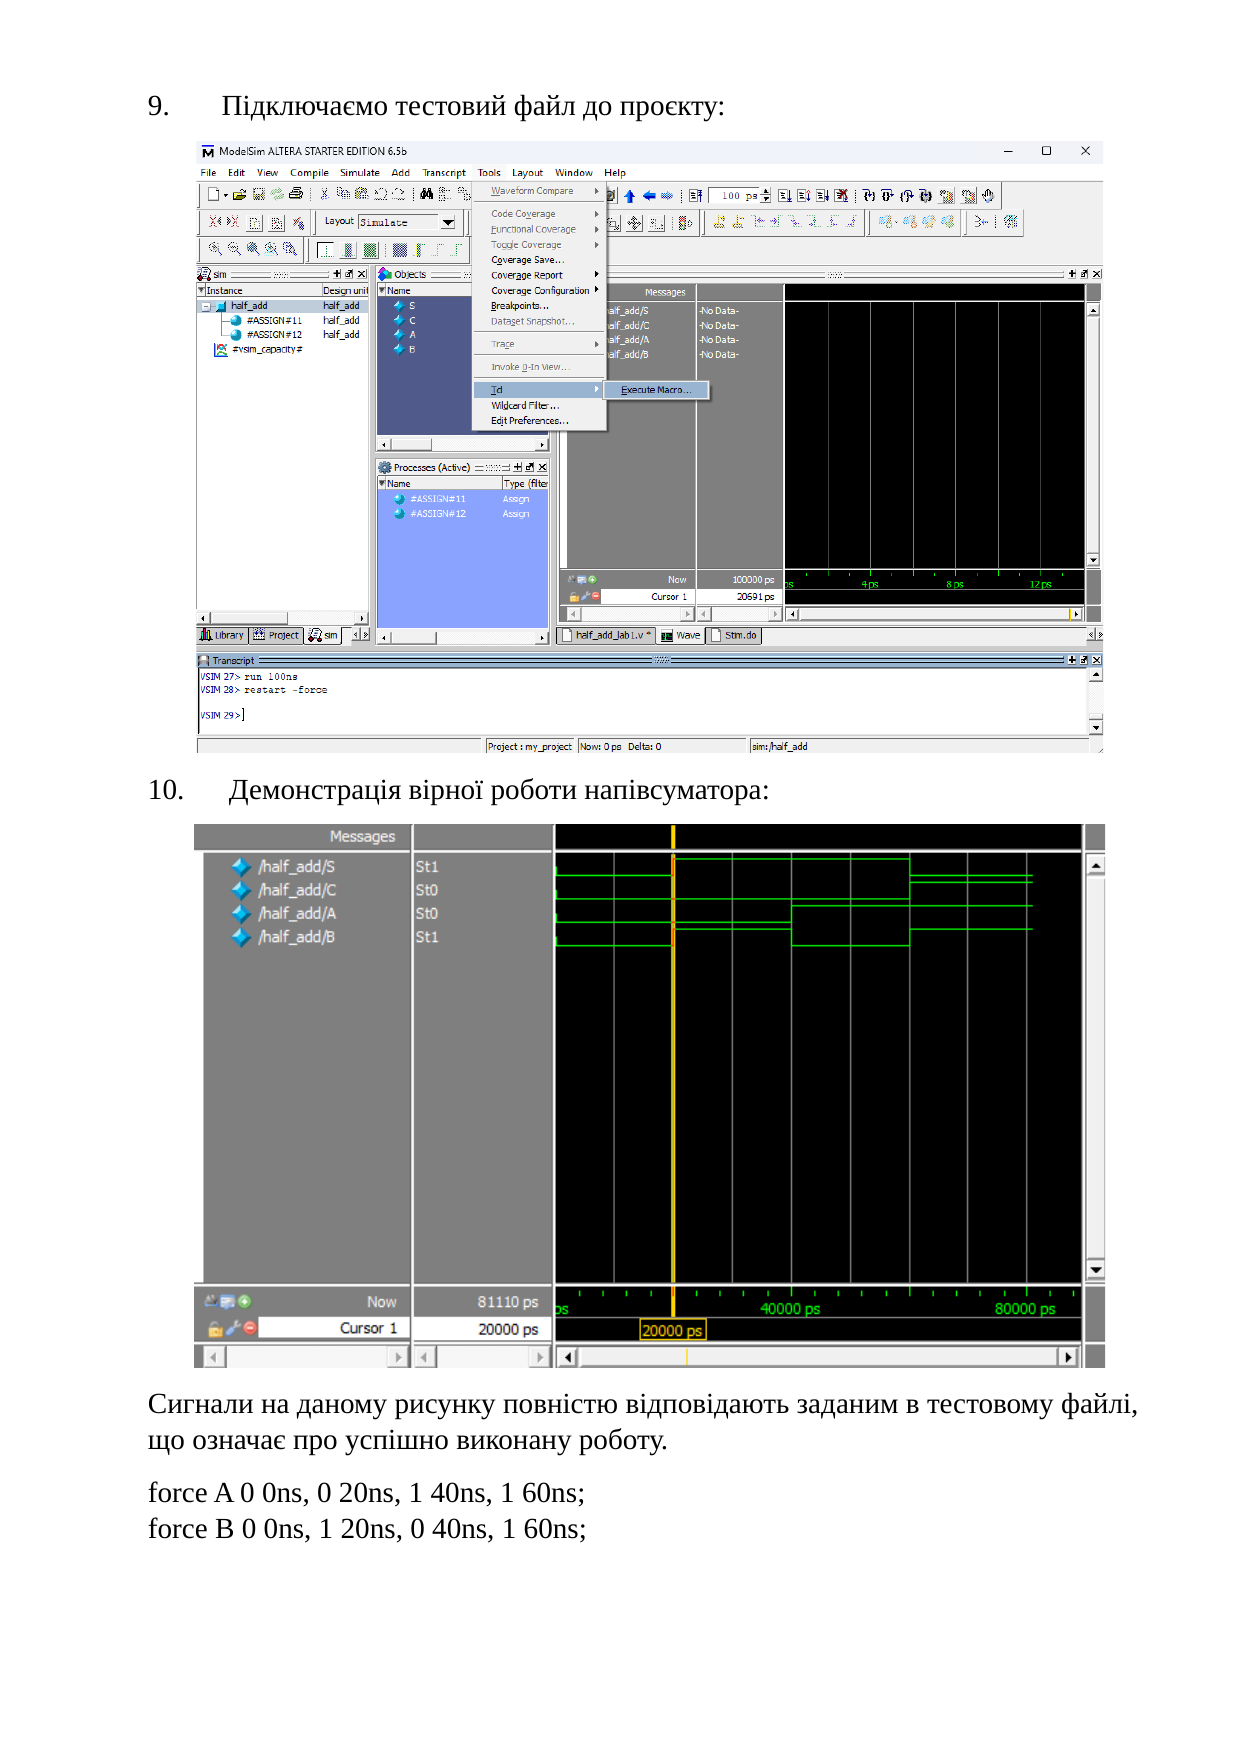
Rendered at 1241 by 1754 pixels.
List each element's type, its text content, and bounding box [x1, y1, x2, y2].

picture [196, 141, 1104, 753]
text force A 0 0ns, 0 20ns, 1 40ns, 1 60ns; [148, 1475, 1152, 1509]
text Сигнали на даному рисунку повністю відповідають заданим в тестовому файлі, що означає про успішно виконану роботу. [148, 1386, 1152, 1456]
picture [194, 824, 1106, 1368]
list Підключаємо тестовий файл до проєкту: [148, 88, 1152, 122]
list Демонстрація вірної роботи напівсуматора: [148, 772, 1152, 805]
text force B 0 0ns, 1 20ns, 0 40ns, 1 60ns; [148, 1511, 1152, 1545]
